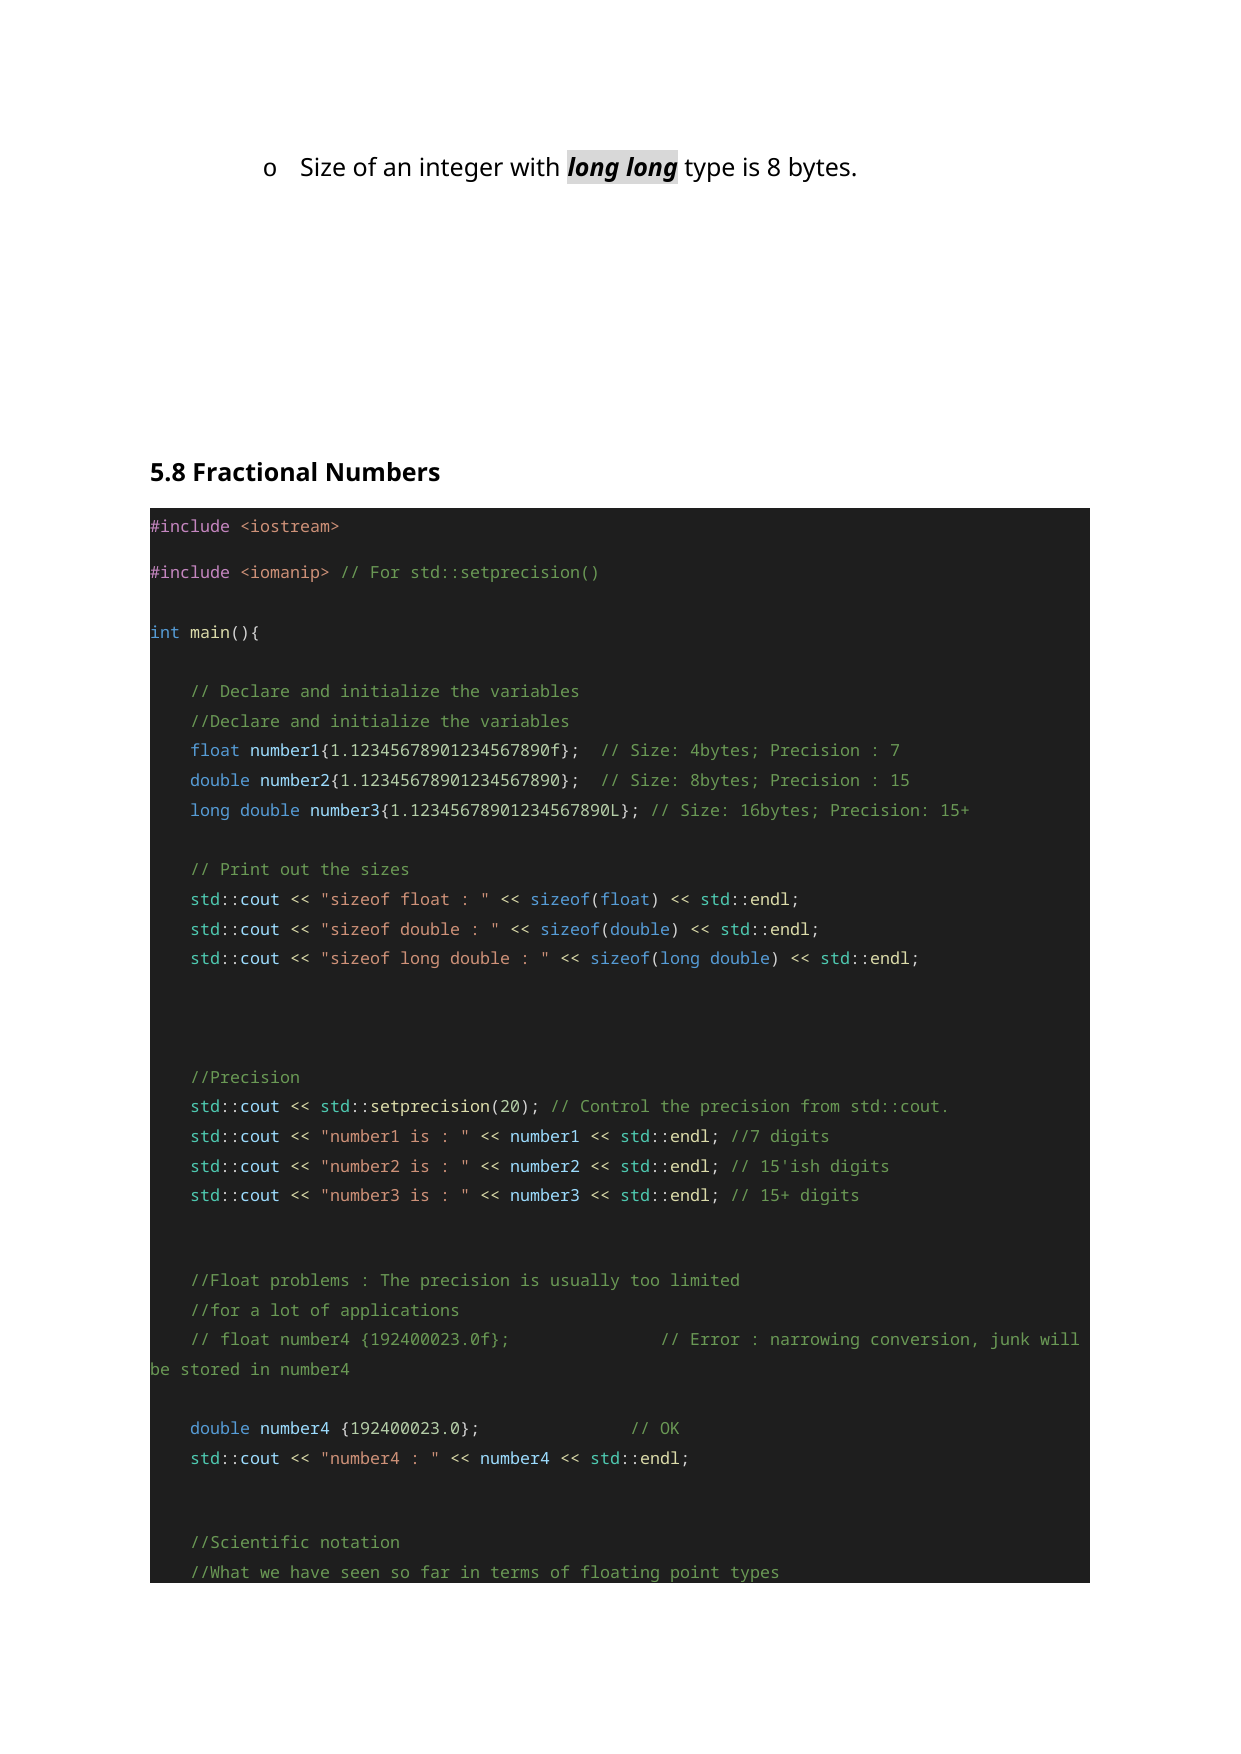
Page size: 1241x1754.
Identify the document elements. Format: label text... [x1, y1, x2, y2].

text std::cout << "sizeof long double : " << sizeof(long double) << std::endl; [150, 940, 1090, 969]
text // float number4 {192400023.0f}; // Error : narrowing conversion, junk will be stored in number4 [150, 1321, 1090, 1380]
text double number2{1.12345678901234567890}; // Size: 8bytes; Precision : 15 [150, 762, 1090, 791]
text //What we have seen so far in terms of floating point types [150, 1554, 1090, 1583]
text //Precision [150, 1058, 1090, 1088]
text std::cout << "number2 is : " << number2 << std::endl; // 15'ish digits [150, 1147, 1090, 1177]
text std::cout << "sizeof float : " << sizeof(float) << std::endl; [150, 881, 1090, 910]
text std::cout << "number1 is : " << number1 << std::endl; //7 digits [150, 1118, 1090, 1147]
text int main(){ [150, 613, 1090, 643]
text //Float problems : The precision is usually too limited [150, 1261, 1090, 1291]
text //for a lot of applications [150, 1291, 1090, 1321]
text double number4 {192400023.0}; // OK [150, 1410, 1090, 1439]
text 5.8 Fractional Numbers [150, 454, 1090, 488]
text std::cout << "sizeof double : " << sizeof(double) << std::endl; [150, 910, 1090, 940]
text // Declare and initialize the variables [150, 673, 1090, 702]
text #include <iostream> [150, 508, 1090, 537]
text //Scientific notation [150, 1524, 1090, 1554]
list Size of an integer with long long type is 8 bytes. [678, 150, 1090, 184]
text std::cout << "number3 is : " << number3 << std::endl; // 15+ digits [150, 1177, 1090, 1207]
text //Declare and initialize the variables [150, 702, 1090, 732]
text long double number3{1.12345678901234567890L}; // Size: 16bytes; Precision: 15+ [150, 791, 1090, 821]
list Size of an integer with long long type is 8 bytes. [262, 150, 567, 184]
text std::cout << "number4 : " << number4 << std::endl; [150, 1439, 1090, 1469]
text float number1{1.12345678901234567890f}; // Size: 4bytes; Precision : 7 [150, 732, 1090, 762]
text std::cout << std::setprecision(20); // Control the precision from std::cout. [150, 1088, 1090, 1118]
text #include <iomanip> // For std::setprecision() [150, 554, 1090, 584]
text // Print out the sizes [150, 851, 1090, 881]
